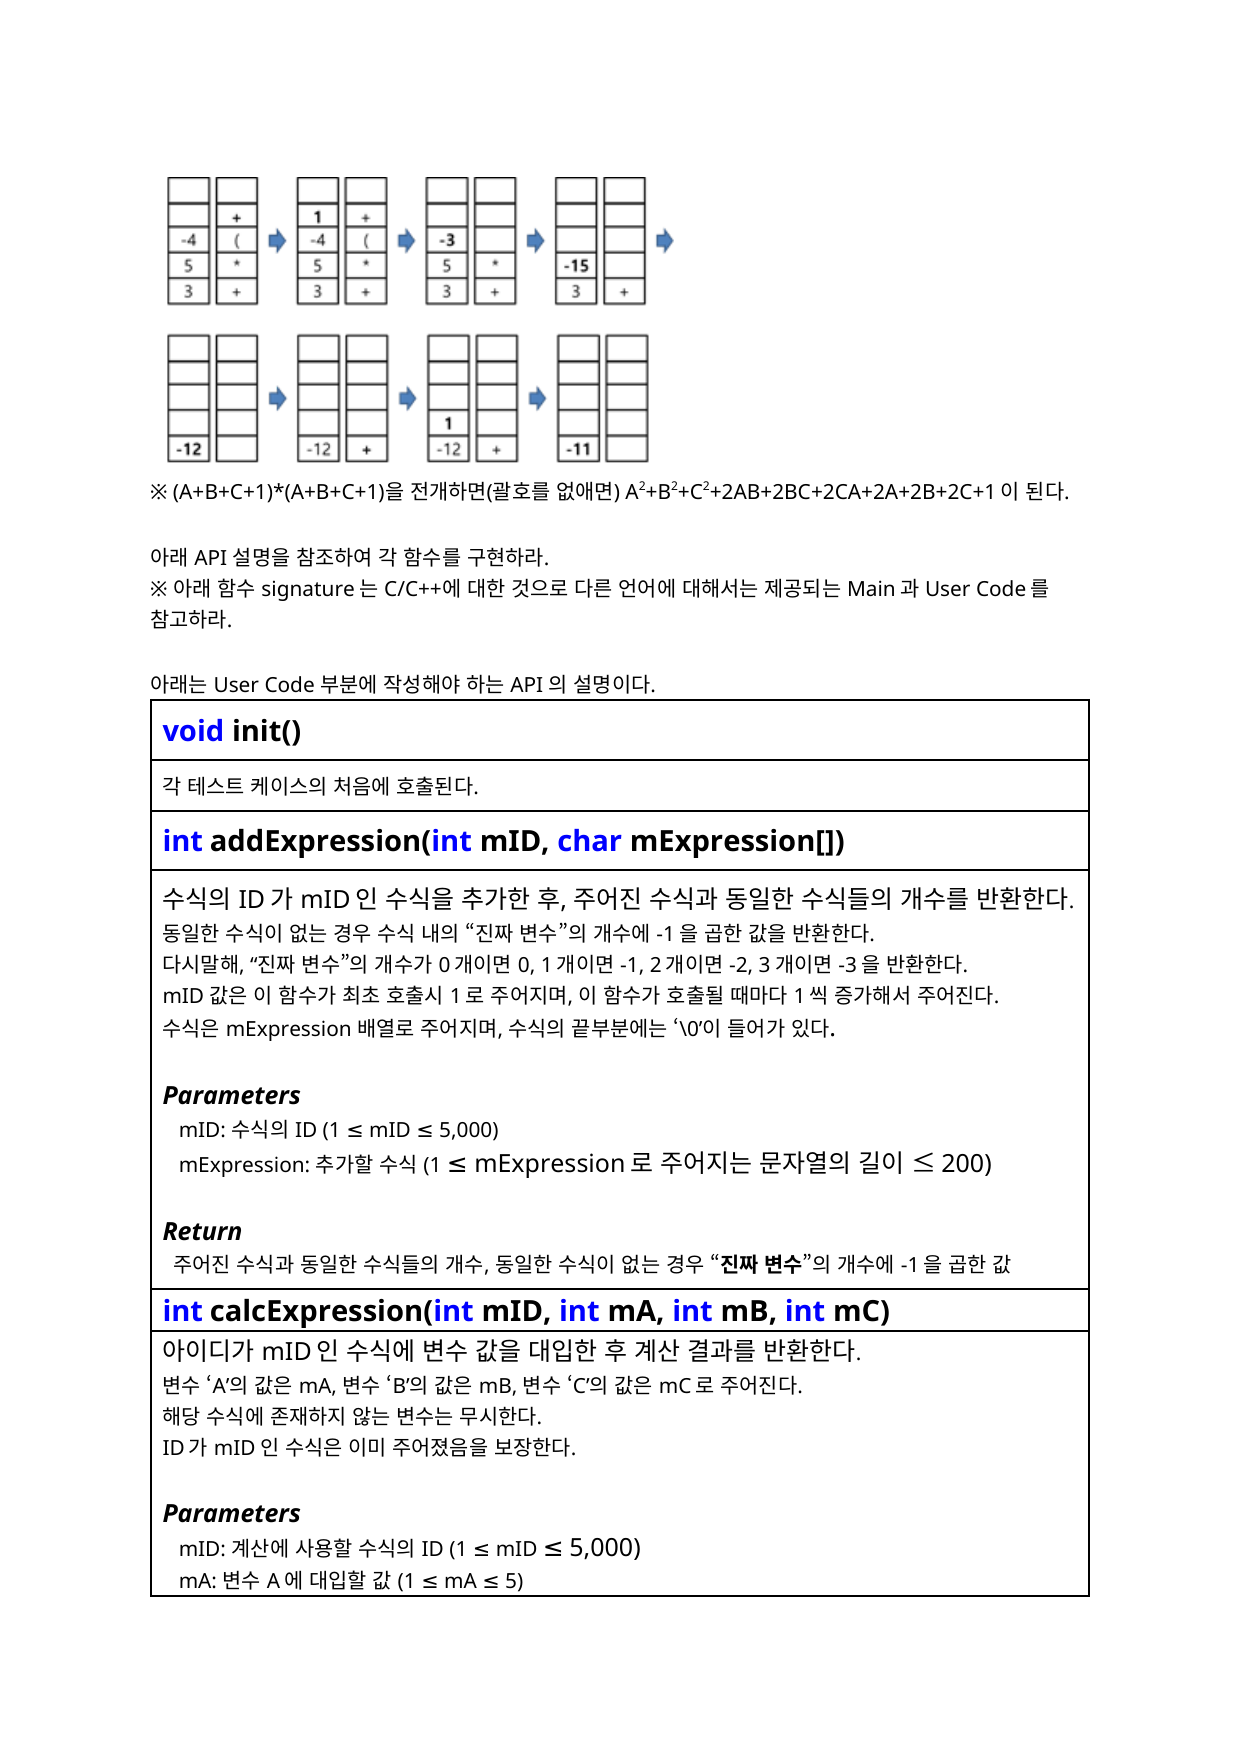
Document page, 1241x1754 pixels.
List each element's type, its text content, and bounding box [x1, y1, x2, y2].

picture [166, 177, 674, 469]
text 아래는 User Code 부분에 작성해야 하는 API 의 설명이다. [150, 668, 1090, 699]
table_header void init() [152, 701, 1088, 758]
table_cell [152, 1332, 1088, 1595]
text 아래 API 설명을 참조하여 각 함수를 구현하라. [150, 540, 1090, 571]
table_cell int calcExpression(int mID, int mA, int mB, int mC) [152, 1290, 1088, 1329]
table_cell 각 테스트 케이스의 처음에 호출된다. [152, 761, 1088, 809]
text ※ 아래 함수 signature는 C/C++에 대한 것으로 다른 언어에 대해서는 제공되는 Main과 User Code를 참고하라. [150, 571, 1090, 634]
text ※ (A+B+C+1)*(A+B+C+1)을 전개하면(괄호를 없애면) A2+B2+C2+2AB+2BC+2CA+2A+2B+2C+1이 된다. [150, 474, 1090, 506]
table_cell int addExpression(int mID, char mExpression[]) [152, 812, 1088, 869]
table_cell 수식의 ID가 mID인 수식을 추가한 후, 주어진 수식과 동일한 수식들의 개수를 반환한다. 동일한 수식이 없는 경우 수식 내의 “진짜 변수”의 개수에 -1을 곱한 값을 반환한다. 다시말해, “진짜 변수”의 개수가 0개이면 0, 1개이면 -1, 2개이면 -2, 3개이면 -3을 반환한다. mID 값은 이 함수가 최초 호출시 1로 주어지며, 이 함수가 호출될 때마다 1씩 증가해서 주어진다. 수식은 mExpression 배열로 주어지며, 수식의 끝부분에는 ‘\0’이 들어가 있다. Parameters mID: 수식의 ID (1 ≤ mID ≤ 5,000) mExpression: 추가할 수식 (1 ≤ mExpression로 주어지는 문자열의 길이 ≤ 200) Return 주어진 수식과 동일한 수식들의 개수, 동일한 수식이 없는 경우 “진짜 변수”의 개수에 -1을 곱한 값 [152, 871, 1088, 1288]
